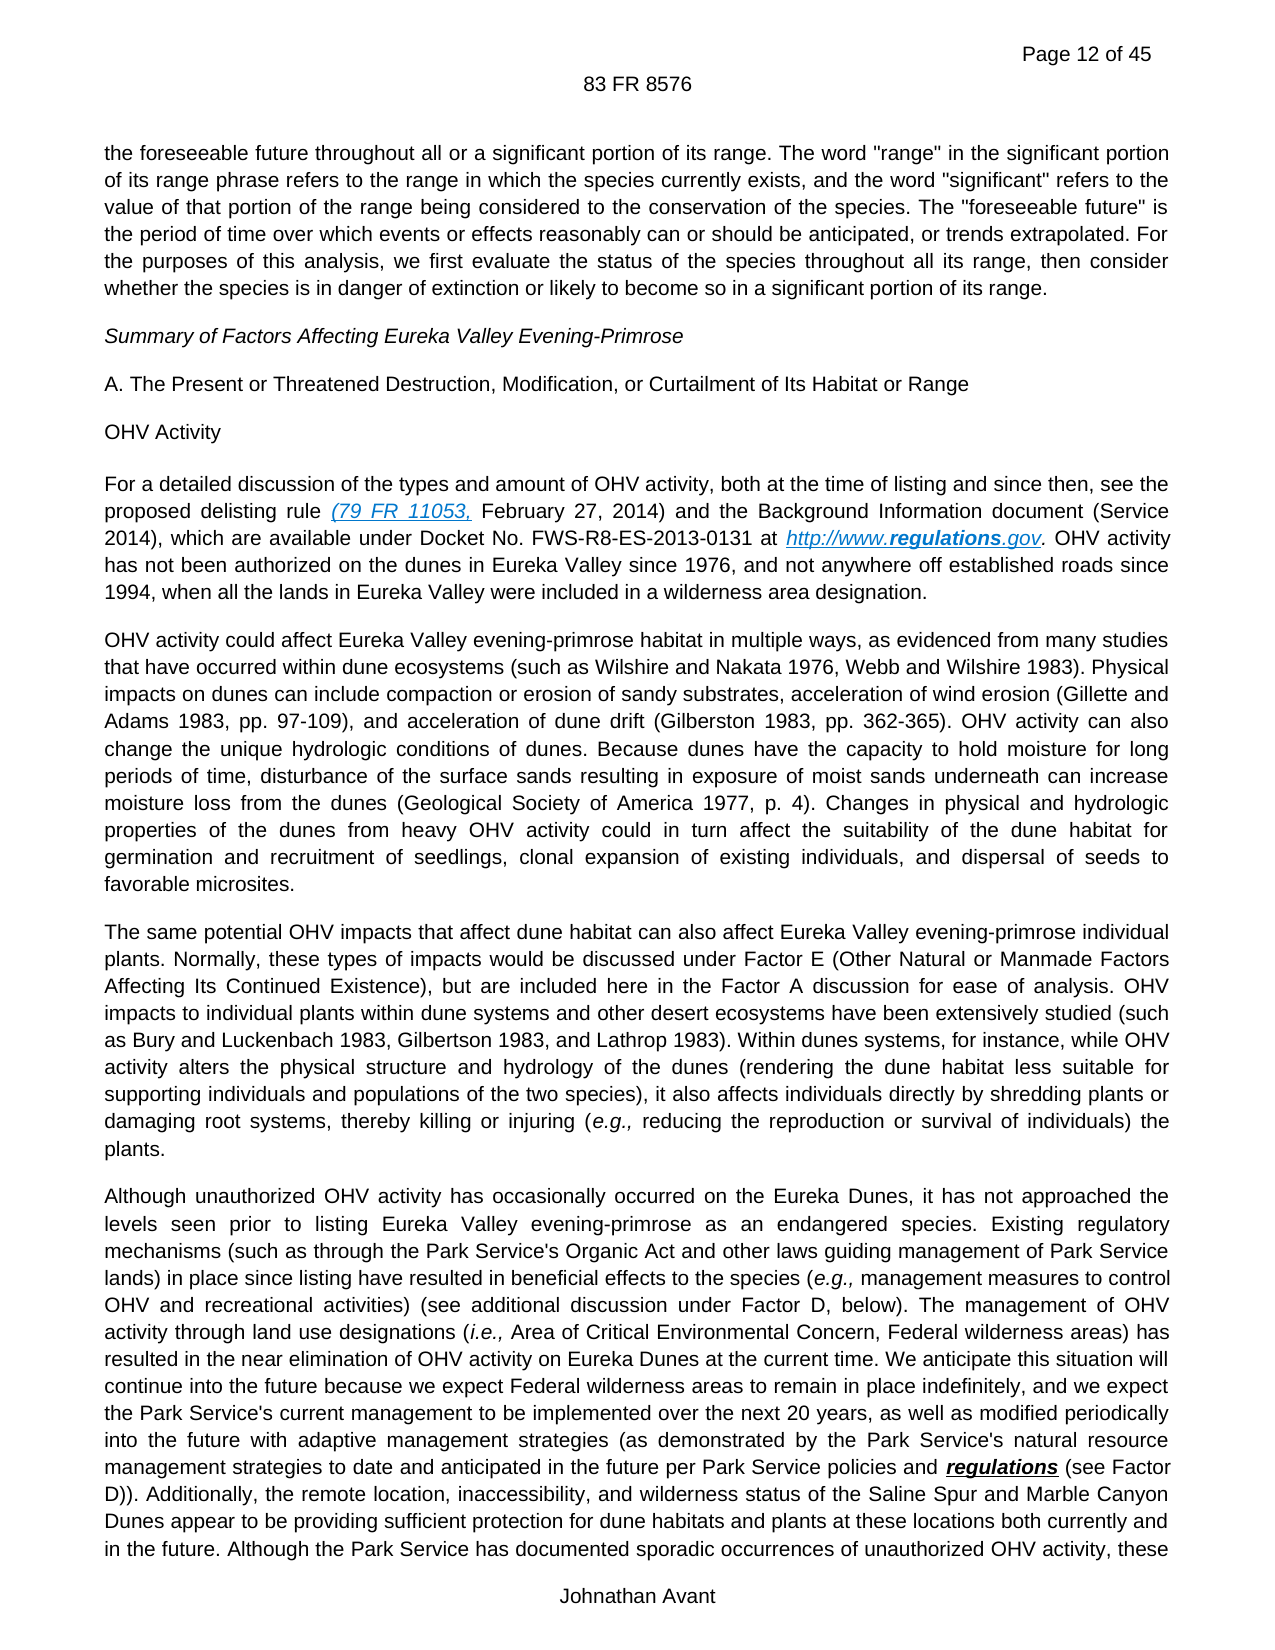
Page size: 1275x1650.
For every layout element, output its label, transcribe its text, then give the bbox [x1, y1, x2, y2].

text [104, 1181, 1171, 1560]
text For a detailed discussion of the types and amount of OHV activity, both at the time of listing and since then, see the proposed delisting rule (79 FR 11053, February 27, 2014) and the Background Information document (Service 2014), which are available under Docket No. FWS-R8-ES-2013-0131 at http://www.regulations.gov. OHV activity has not been authorized on the dunes in Eureka Valley since 1976, and not anywhere off established roads since 1994, when all the lands in Eureka Valley were included in a wilderness area designation. [104, 469, 1171, 604]
text Summary of Factors Affecting Eureka Valley Evening-Primrose [104, 321, 1171, 348]
text The same potential OHV impacts that affect dune habitat can also affect Eureka Valley evening-primrose individual plants. Normally, these types of impacts would be discussed under Factor E (Other Natural or Manmade Factors Affecting Its Continued Existence), but are included here in the Factor A discussion for ease of analysis. OHV impacts to individual plants within dune systems and other desert ecosystems have been extensively studied (such as Bury and Luckenbach 1983, Gilbertson 1983, and Lathrop 1983). Within dunes systems, for instance, while OHV activity alters the physical structure and hydrology of the dunes (rendering the dune habitat less suitable for supporting individuals and populations of the two species), it also affects individuals directly by shredding plants or damaging root systems, thereby killing or injuring (e.g., reducing the reproduction or survival of individuals) the plants. [104, 917, 1171, 1160]
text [104, 137, 1171, 300]
text OHV activity could affect Eureka Valley evening-primrose habitat in multiple ways, as evidenced from many studies that have occurred within dune ecosystems (such as Wilshire and Nakata 1976, Webb and Wilshire 1983). Physical impacts on dunes can include compaction or erosion of sandy substrates, acceleration of wind erosion (Gillette and Adams 1983, pp. 97-109), and acceleration of dune drift (Gilberston 1983, pp. 362-365). OHV activity can also change the unique hydrologic conditions of dunes. Because dunes have the capacity to hold moisture for long periods of time, disturbance of the surface sands resulting in exposure of moist sands underneath can increase moisture loss from the dunes (Geological Society of America 1977, p. 4). Changes in physical and hydrologic properties of the dunes from heavy OHV activity could in turn affect the suitability of the dune habitat for germination and recruitment of seedlings, clonal expansion of existing individuals, and dispersal of seeds to favorable microsites. [104, 625, 1171, 896]
text A. The Present or Threatened Destruction, Modification, or Curtailment of Its Habitat or Range [104, 369, 1171, 396]
text OHV Activity [104, 417, 1171, 444]
